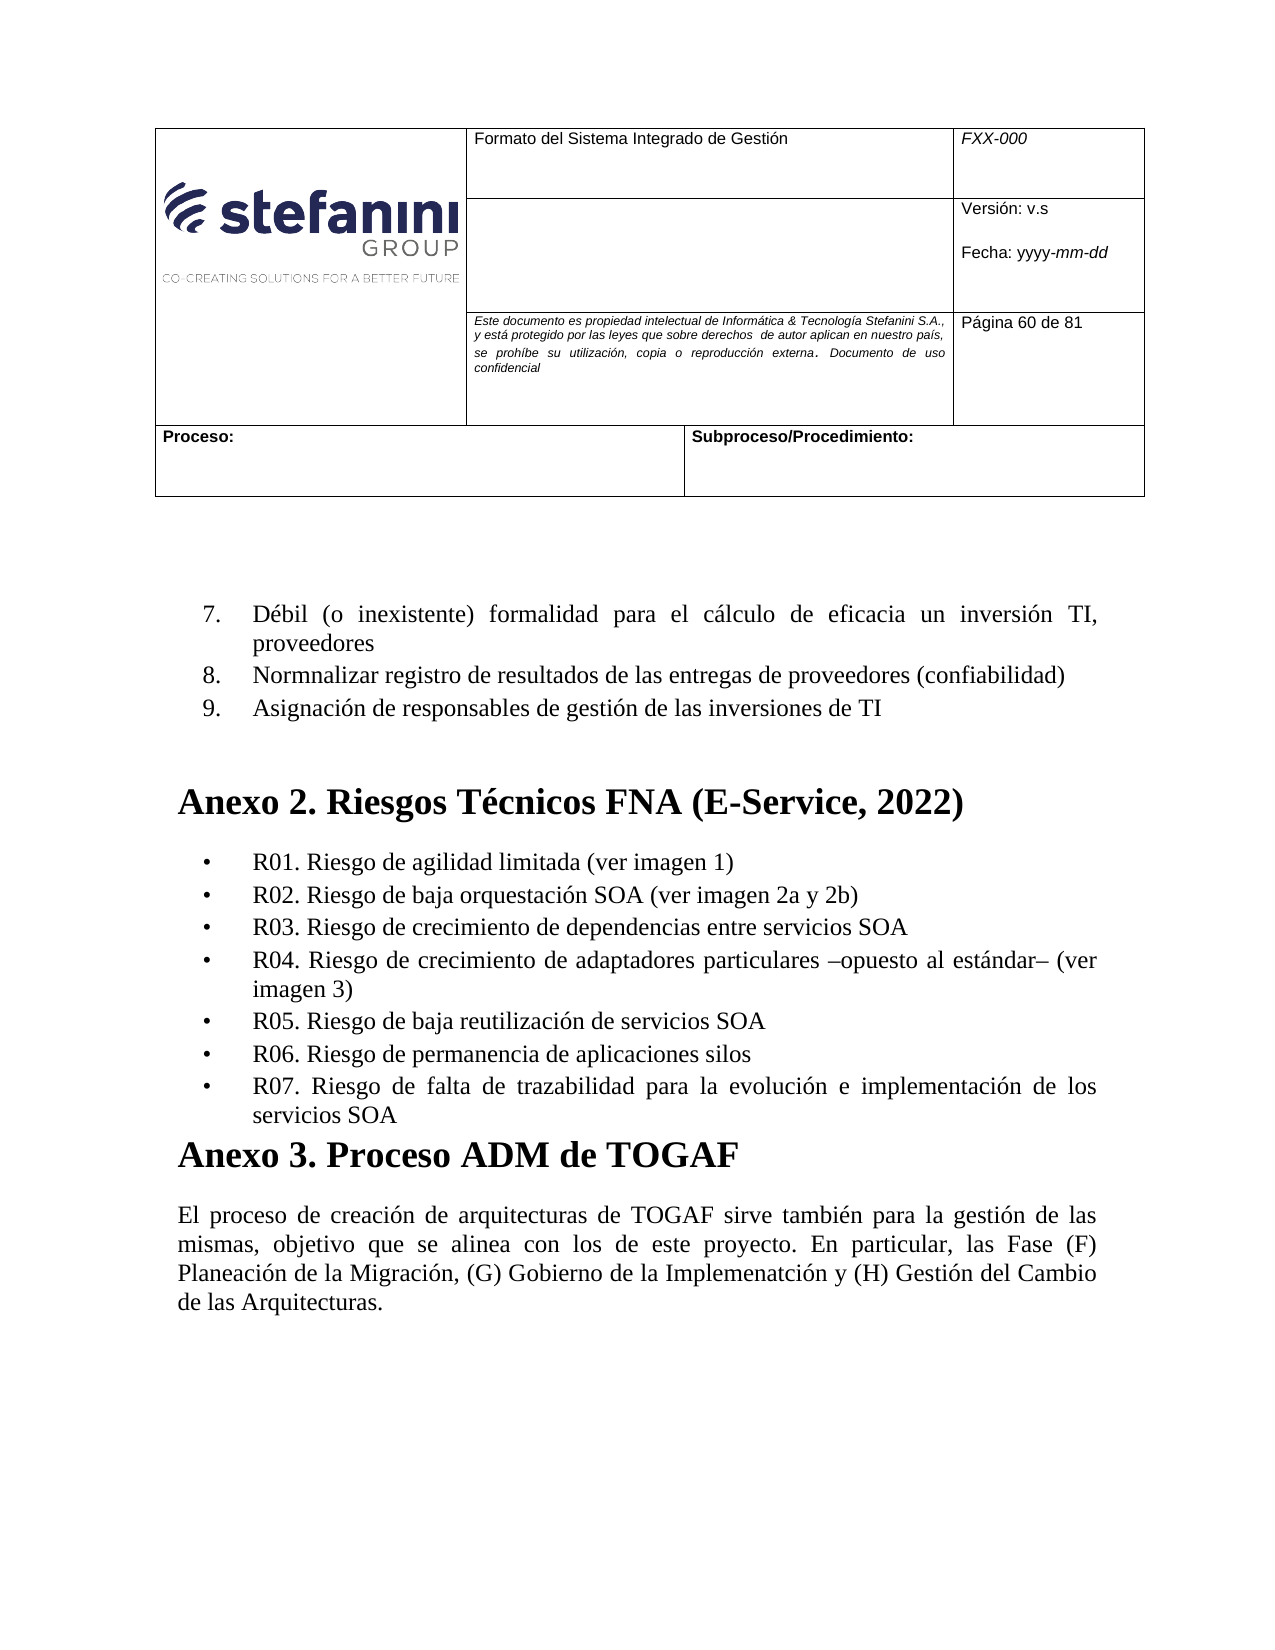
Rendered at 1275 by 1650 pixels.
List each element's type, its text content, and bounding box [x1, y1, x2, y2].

list R02. Riesgo de baja orquestación SOA (ver imagen 2a y 2b) [202, 880, 1098, 909]
list R03. Riesgo de crecimiento de dependencias entre servicios SOA [202, 912, 1098, 941]
list Normnalizar registro de resultados de las entregas de proveedores​ (confiabilidad) [202, 661, 1098, 689]
list Asignación de responsables de gestión de las inversiones de TI [202, 693, 1098, 722]
list R04. Riesgo de crecimiento de adaptadores particulares –opuesto al estándar– (ver imagen 3) [202, 945, 1098, 1002]
list R01. Riesgo de agilidad limitada (ver imagen 1) [202, 847, 1098, 876]
picture [162, 182, 460, 286]
subtitle Anexo 2. Riesgos Técnicos FNA (E-Service, 2022) [177, 779, 1098, 822]
list R05. Riesgo de baja reutilización de servicios SOA [202, 1006, 1098, 1035]
subtitle Anexo 3. Proceso ADM de TOGAF [177, 1132, 1098, 1176]
list Débil (o inexistente) formalidad para el cálculo de eficacia un inversión​ TI, proveedores [202, 599, 1098, 657]
text El proceso de creación de arquitecturas de TOGAF sirve también para la gestión de las mismas, objetivo que se alinea con los de este proyecto. En particular, las Fase (F) Planeación de la Migración, (G) Gobierno de la Implemenatción y (H) Gestión del Cambio de las Arquitecturas. [177, 1201, 1098, 1316]
list R06. Riesgo de permanencia de aplicaciones silos [202, 1039, 1098, 1067]
list R07. Riesgo de falta de trazabilidad para la evolución e implementación de los servicios SOA [202, 1071, 1098, 1129]
